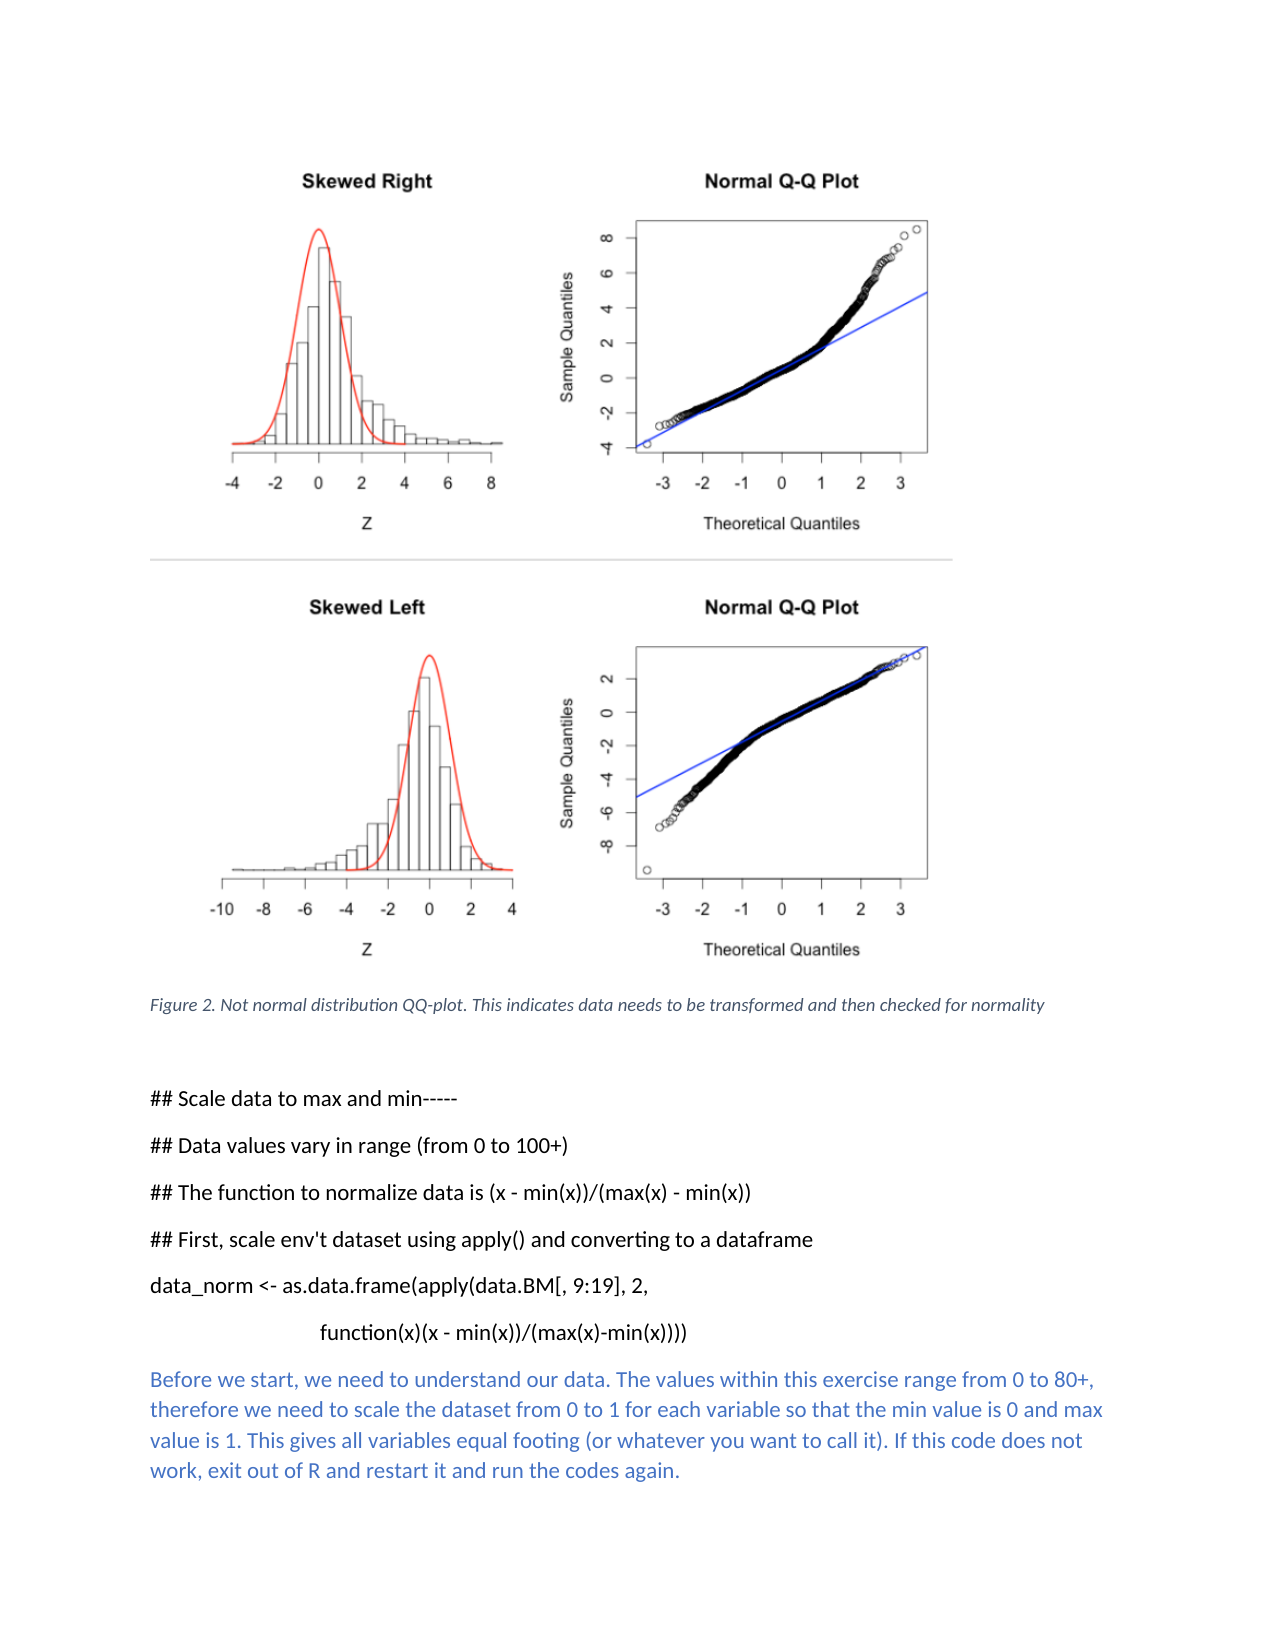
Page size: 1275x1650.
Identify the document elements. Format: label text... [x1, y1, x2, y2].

text ## Data values vary in range (from 0 to 100+) [150, 1131, 1125, 1159]
text ## First, scale env't dataset using apply() and converting to a dataframe [150, 1225, 1125, 1253]
text function(x)(x - min(x))/(max(x)-min(x)))) [150, 1318, 1125, 1346]
text ## Scale data to max and min----- [150, 1084, 1125, 1112]
text data_norm <- as.data.frame(apply(data.BM[, 9:19], 2, [150, 1272, 1125, 1299]
text Before we start, we need to understand our data. The values within this exercise range from 0 to 80+, therefore we need to scale the dataset from 0 to 1 for each variable so that the min value is 0 and max value is 1. This gives all variables equal footing (or whatever you want to call it). If this code does not work, exit out of R and restart it and run the codes again. [150, 1365, 1125, 1484]
text ## The function to normalize data is (x - min(x))/(max(x) - min(x)) [150, 1178, 1125, 1206]
